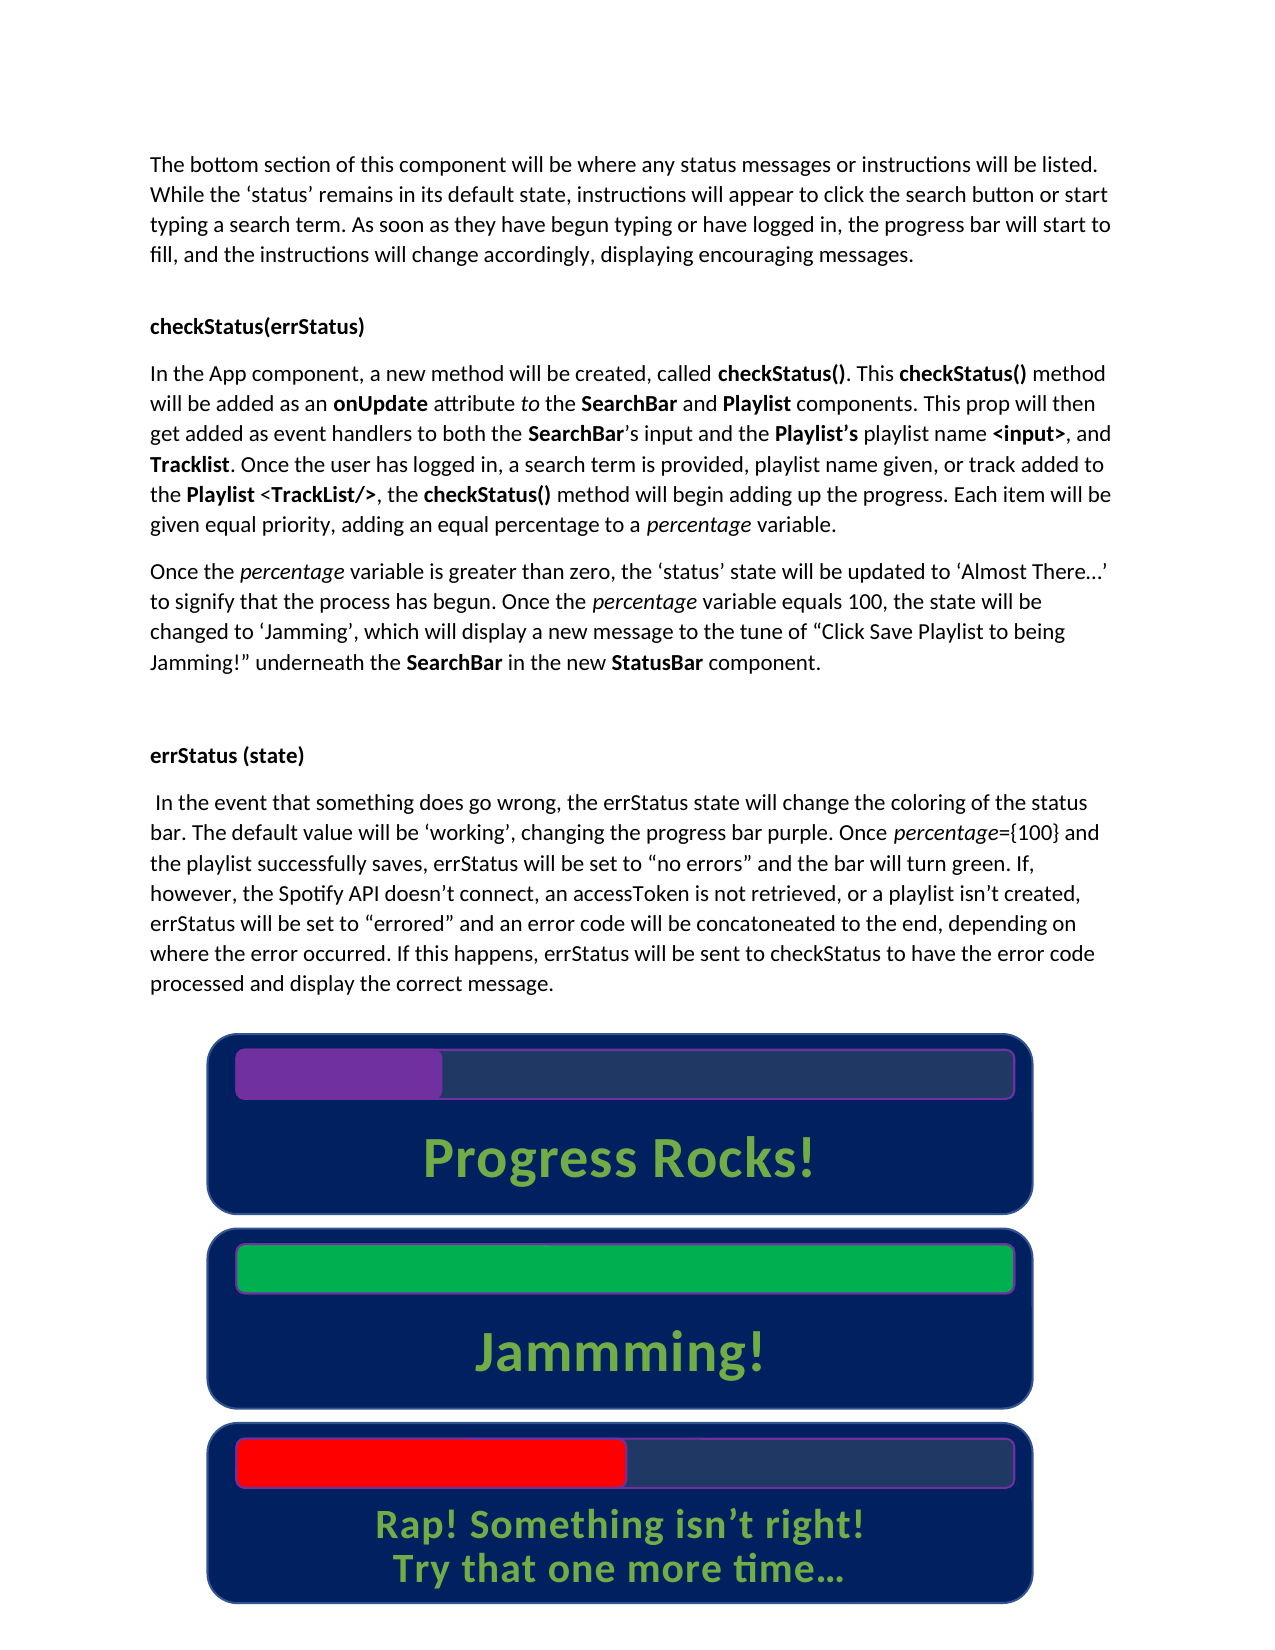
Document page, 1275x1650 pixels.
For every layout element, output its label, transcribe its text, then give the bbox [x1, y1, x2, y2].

text In the App component, a new method will be created, called checkStatus(). This checkStatus() method will be added as an onUpdate attribute to the SearchBar and Playlist components. This prop will then get added as event handlers to both the SearchBar’s input and the Playlist’s playlist name <input>, and Tracklist. Once the user has logged in, a search term is provided, playlist name given, or track added to the Playlist <TrackList/>, the checkStatus() method will begin adding up the progress. Each item will be given equal priority, adding an equal percentage to a percentage variable. [150, 359, 1125, 538]
text In the event that something does go wrong, the errStatus state will change the coloring of the status bar. The default value will be ‘working’, changing the progress bar purple. Once percentage={100} and the playlist successfully saves, errStatus will be set to “no errors” and the bar will turn green. If, however, the Spotify API doesn’t connect, an accessToken is not retrieved, or a playlist isn’t created, errStatus will be set to “errored” and an error code will be concatoneated to the end, depending on where the error occurred. If this happens, errStatus will be sent to checkStatus to have the error code processed and display the correct message. [150, 788, 1125, 998]
text checkStatus(errStatus) [150, 312, 1125, 340]
text Once the percentage variable is greater than zero, the ‘status’ state will be updated to ‘Almost There…’ to signify that the process has begun. Once the percentage variable equals 100, the state will be changed to ‘Jamming’, which will display a new message to the tune of “Click Save Playlist to being Jamming!” underneath the SearchBar in the new StatusBar component. [150, 557, 1125, 676]
text The bottom section of this component will be where any status messages or instructions will be listed. While the ‘status’ remains in its default state, instructions will appear to click the search button or start typing a search term. As soon as they have begun typing or have logged in, the progress bar will start to fill, and the instructions will change accordingly, displaying encouraging messages. [150, 150, 1125, 269]
text errStatus (state) [150, 741, 1125, 769]
